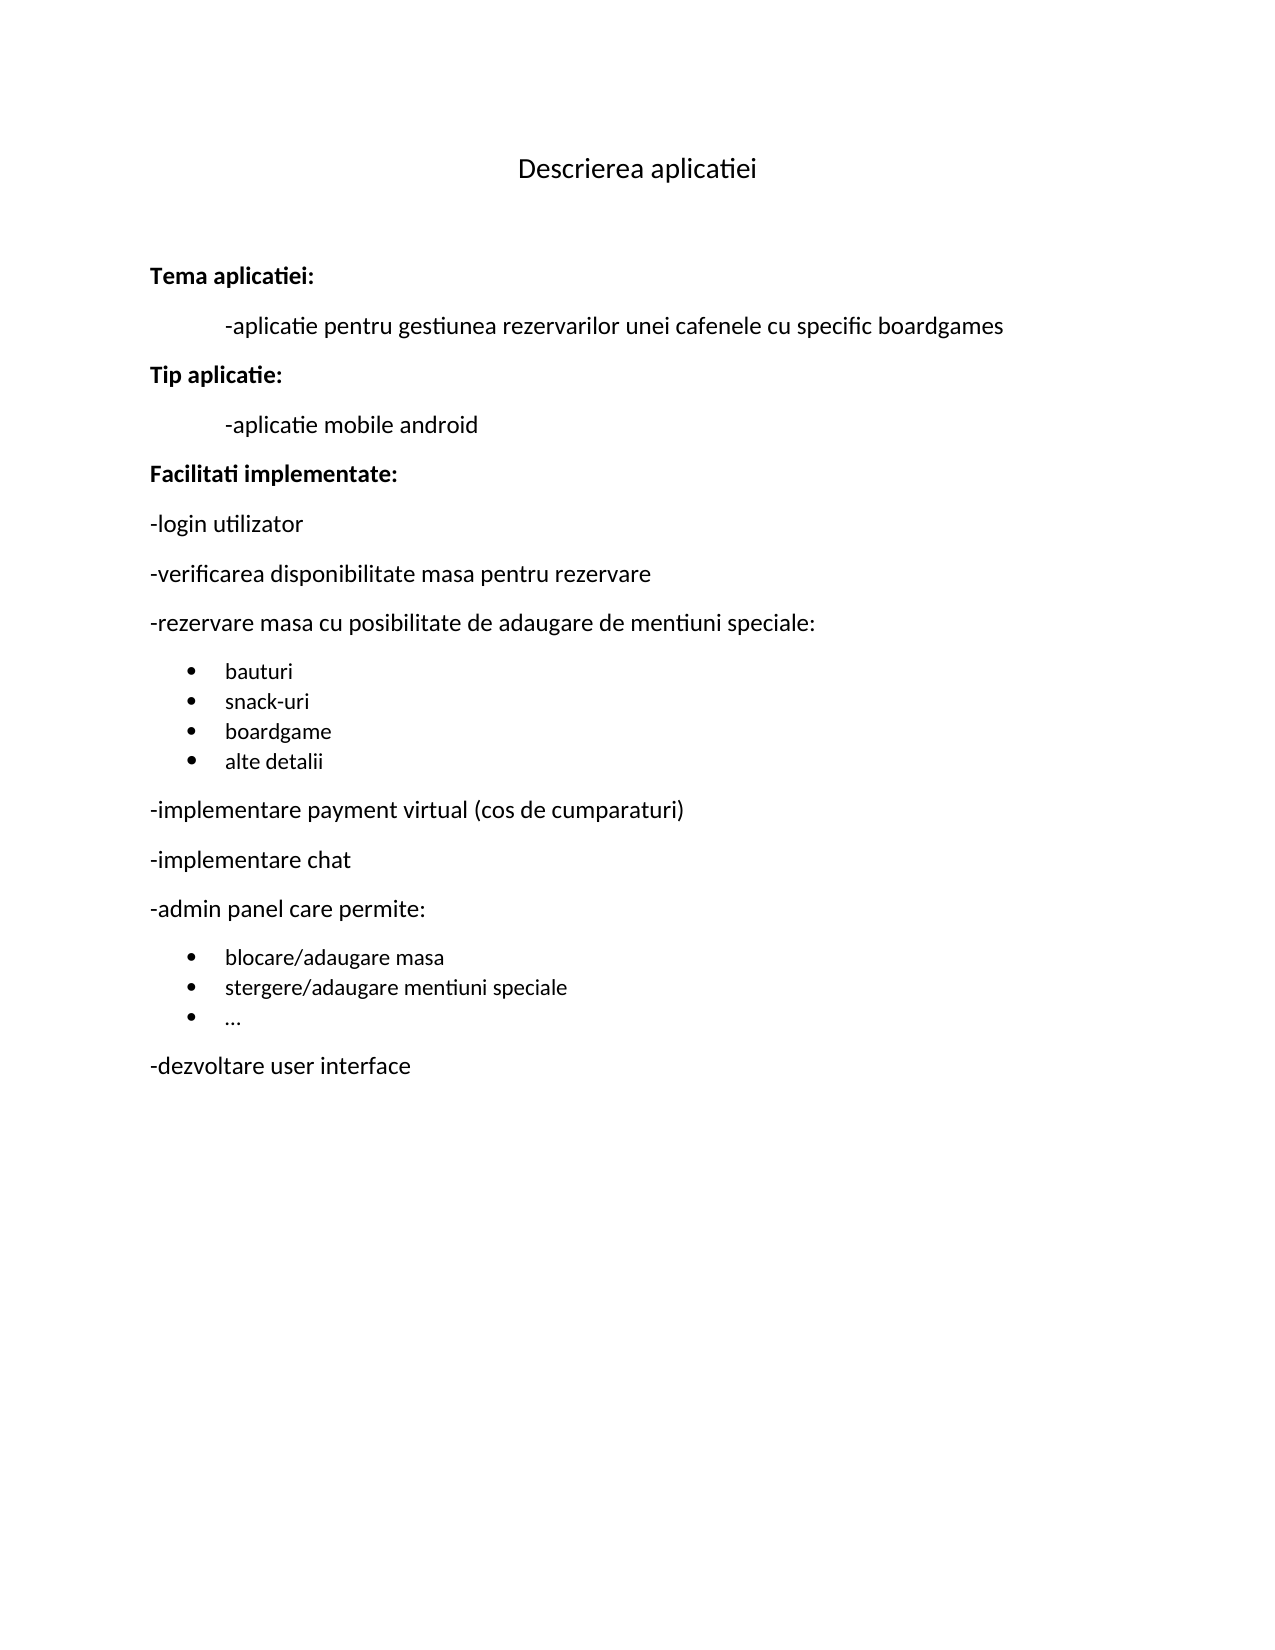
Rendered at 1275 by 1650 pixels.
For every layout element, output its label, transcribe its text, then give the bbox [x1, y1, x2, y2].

text -verificarea disponibilitate masa pentru rezervare [150, 558, 1125, 588]
text -rezervare masa cu posibilitate de adaugare de mentiuni speciale: [150, 607, 1125, 638]
text -dezvoltare user interface [150, 1050, 1125, 1081]
text -aplicatie pentru gestiunea rezervarilor unei cafenele cu specific boardgames [150, 310, 1125, 340]
text -implementare payment virtual (cos de cumparaturi) [150, 794, 1125, 825]
text Facilitati implementate: [150, 458, 1125, 489]
list snack-uri [187, 687, 1125, 715]
text Descrierea aplicatiei [150, 150, 1125, 186]
list bauturi [187, 657, 1125, 685]
text -login utilizator [150, 508, 1125, 539]
text -aplicatie mobile android [150, 409, 1125, 439]
text Tip aplicatie: [150, 359, 1125, 390]
list blocare/adaugare masa [187, 943, 1125, 971]
list … [187, 1003, 1125, 1032]
list alte detalii [187, 747, 1125, 776]
list stergere/adaugare mentiuni speciale [187, 973, 1125, 1001]
list boardgame [187, 717, 1125, 745]
text -implementare chat [150, 844, 1125, 874]
text Tema aplicatiei: [150, 260, 1125, 291]
text -admin panel care permite: [150, 893, 1125, 924]
